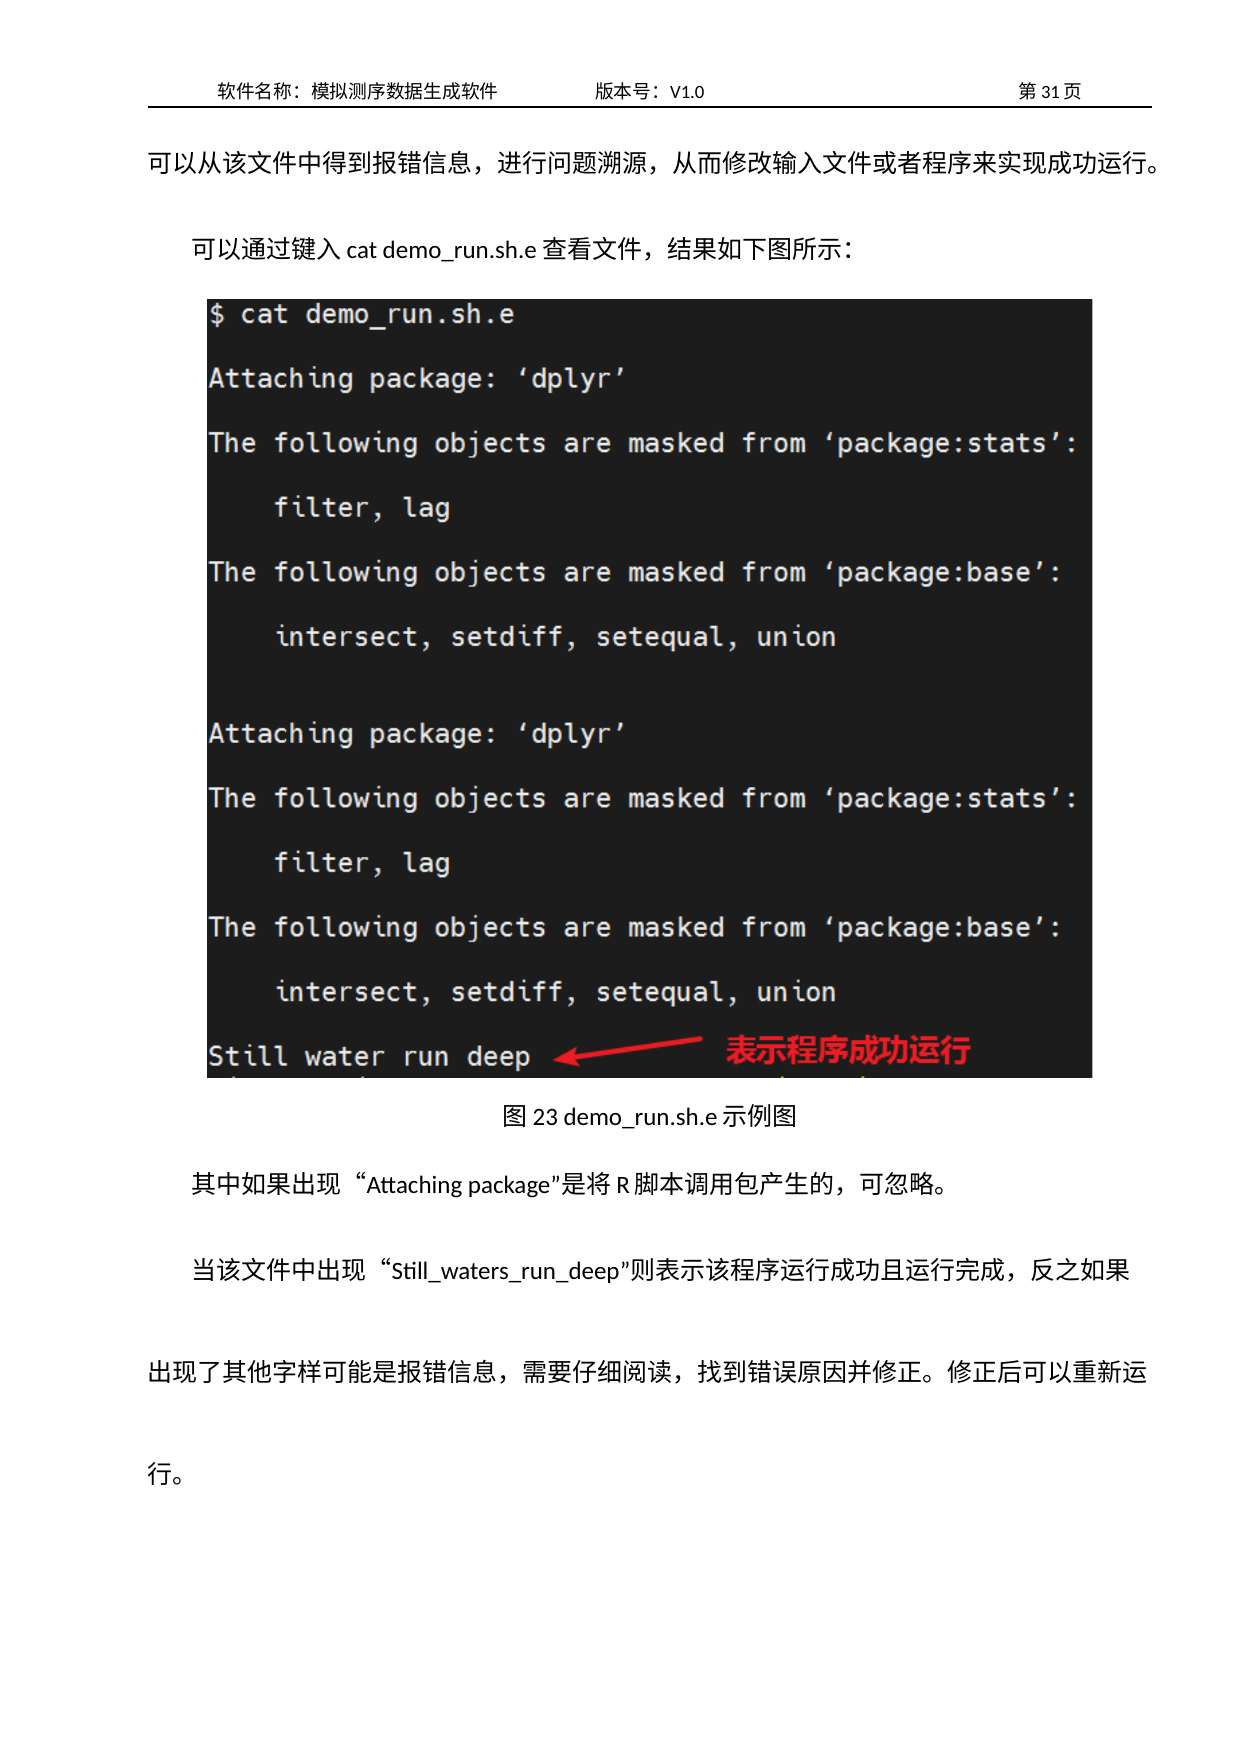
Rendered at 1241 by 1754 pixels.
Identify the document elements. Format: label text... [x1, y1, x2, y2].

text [148, 128, 1152, 196]
text 当该文件中出现“Still_waters_run_deep”则表示该程序运行成功且运行完成，反之如果出现了其他字样可能是报错信息，需要仔细阅读，找到错误原因并修正。修正后可以重新运行。 [148, 1235, 1152, 1506]
text 图 23 demo_run.sh.e示例图 [148, 1081, 1152, 1149]
text 可以通过键入cat demo_run.sh.e查看文件，结果如下图所示： [148, 214, 1152, 282]
text 其中如果出现“Attaching package”是将R脚本调用包产生的，可忽略。 [148, 1149, 1152, 1217]
picture [207, 299, 1093, 1078]
